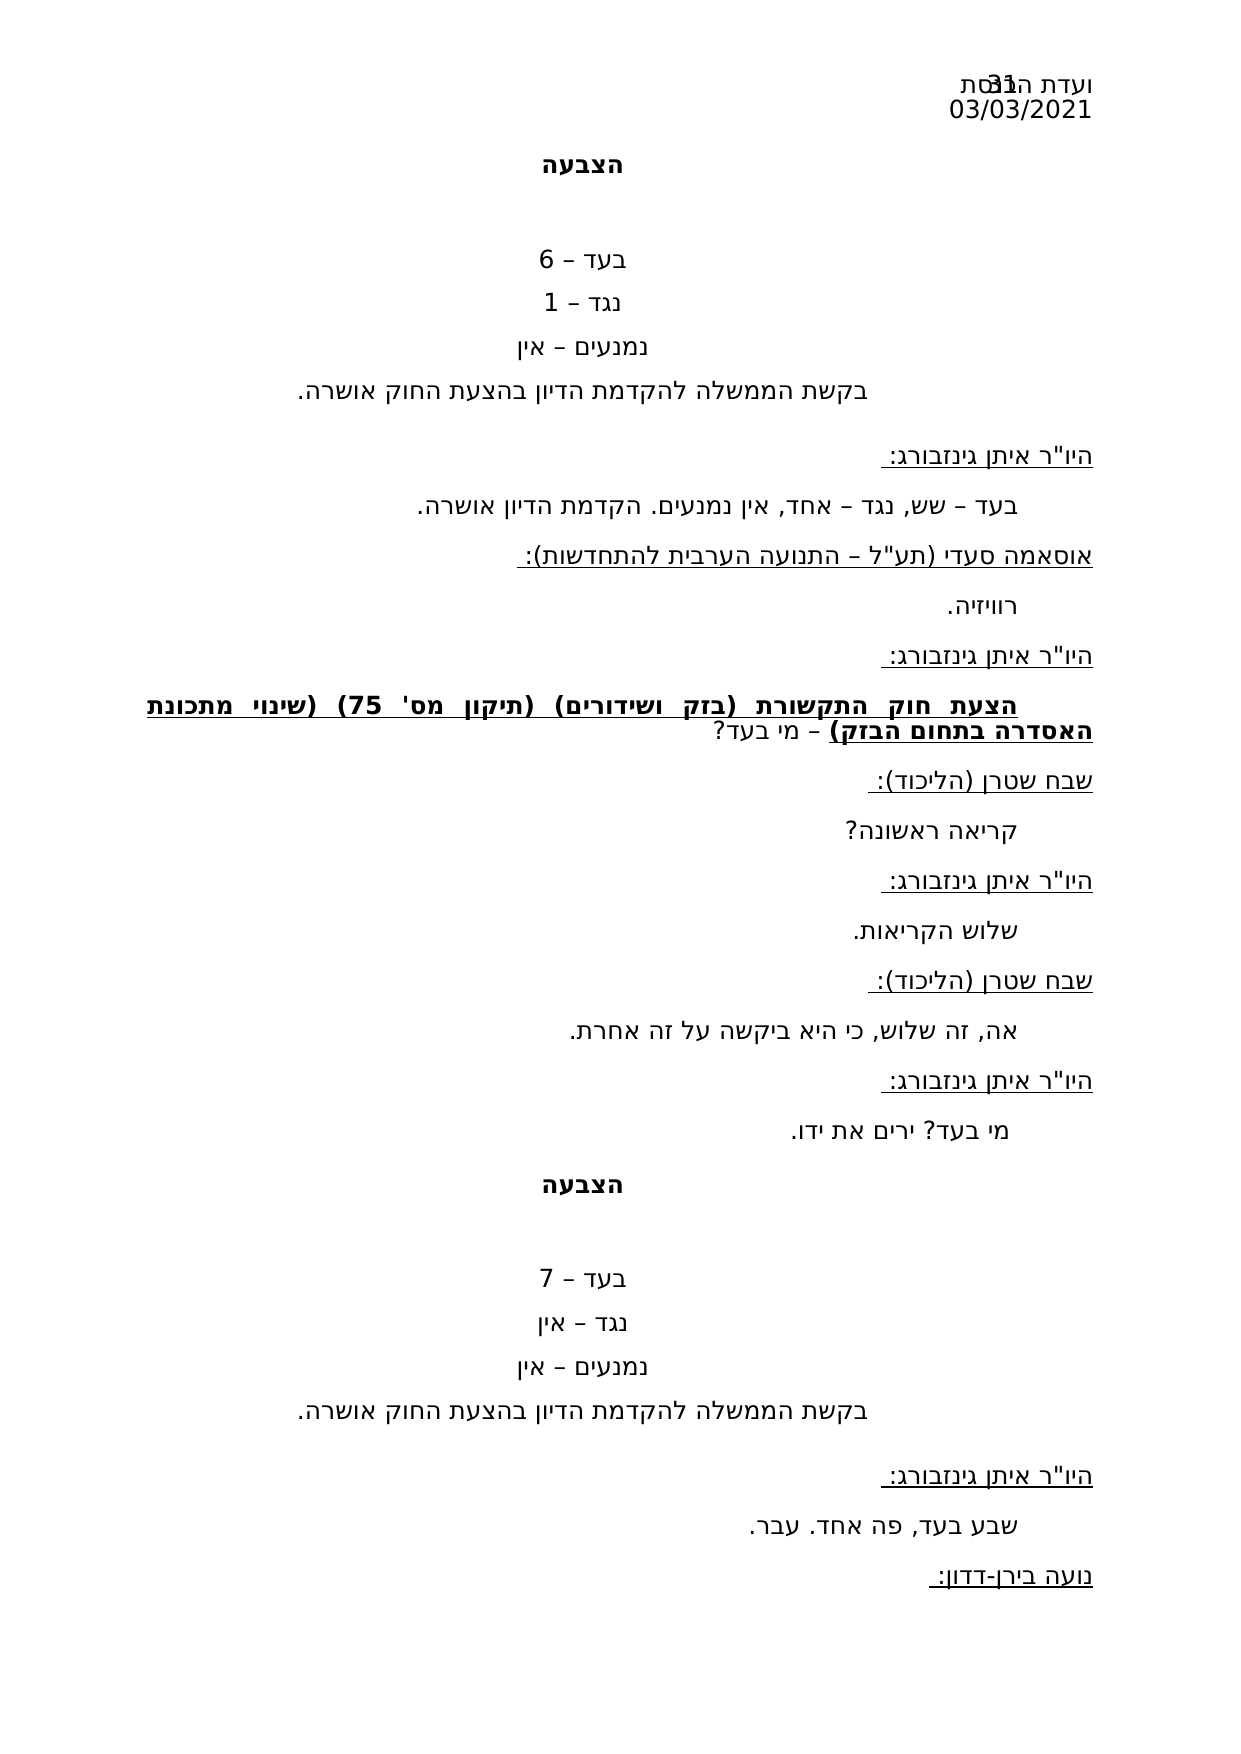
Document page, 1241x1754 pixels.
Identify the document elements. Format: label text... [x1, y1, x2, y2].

text << יור >> היו"ר איתן גינזבורג: << יור >> [147, 1070, 1093, 1095]
text נגד – אין [147, 1308, 1093, 1337]
text בעד – 6 [147, 245, 1093, 274]
text הצבעה [147, 150, 1093, 179]
text שבע בעד, פה אחד. עבר. [147, 1514, 1093, 1539]
text << דובר >> אוסאמה סעדי (תע"ל – התנועה הערבית להתחדשות): << דובר >> [147, 545, 1093, 570]
text << דובר >> שבח שטרן (הליכוד): << דובר >> [147, 770, 1093, 795]
text הצעת חוק התקשורת (בזק ושידורים) (תיקון מס' 75) (שינוי מתכונת האסדרה בתחום הבזק) – מי בעד? [147, 695, 1093, 745]
text << דובר >> נועה בירן-דדון: << דובר >> [147, 1564, 1093, 1589]
text נמנעים – אין [147, 332, 1093, 361]
text שלוש הקריאות. [147, 920, 1093, 945]
text נגד – 1 [147, 288, 1093, 318]
text << דובר >> שבח שטרן (הליכוד): << דובר >> [147, 970, 1093, 995]
text רוויזיה. [147, 595, 1093, 620]
text בעד – 7 [147, 1264, 1093, 1294]
text בקשת הממשלה להקדמת הדיון בהצעת החוק אושרה. [147, 376, 1093, 405]
text הצבעה [147, 1170, 1093, 1199]
text בקשת הממשלה להקדמת הדיון בהצעת החוק אושרה. [147, 1396, 1093, 1425]
text נמנעים – אין [147, 1352, 1093, 1381]
text קריאה ראשונה? [147, 820, 1093, 845]
text אה, זה שלוש, כי היא ביקשה על זה אחרת. [147, 1020, 1093, 1045]
text << יור >> היו"ר איתן גינזבורג: << יור >> [147, 870, 1093, 895]
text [147, 1464, 1093, 1489]
text מי בעד? ירים את ידו. [147, 1120, 1093, 1145]
text בעד – שש, נגד – אחד, אין נמנעים. הקדמת הדיון אושרה. [147, 495, 1093, 520]
text << יור >> היו"ר איתן גינזבורג: << יור >> [147, 645, 1093, 670]
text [147, 445, 1093, 470]
